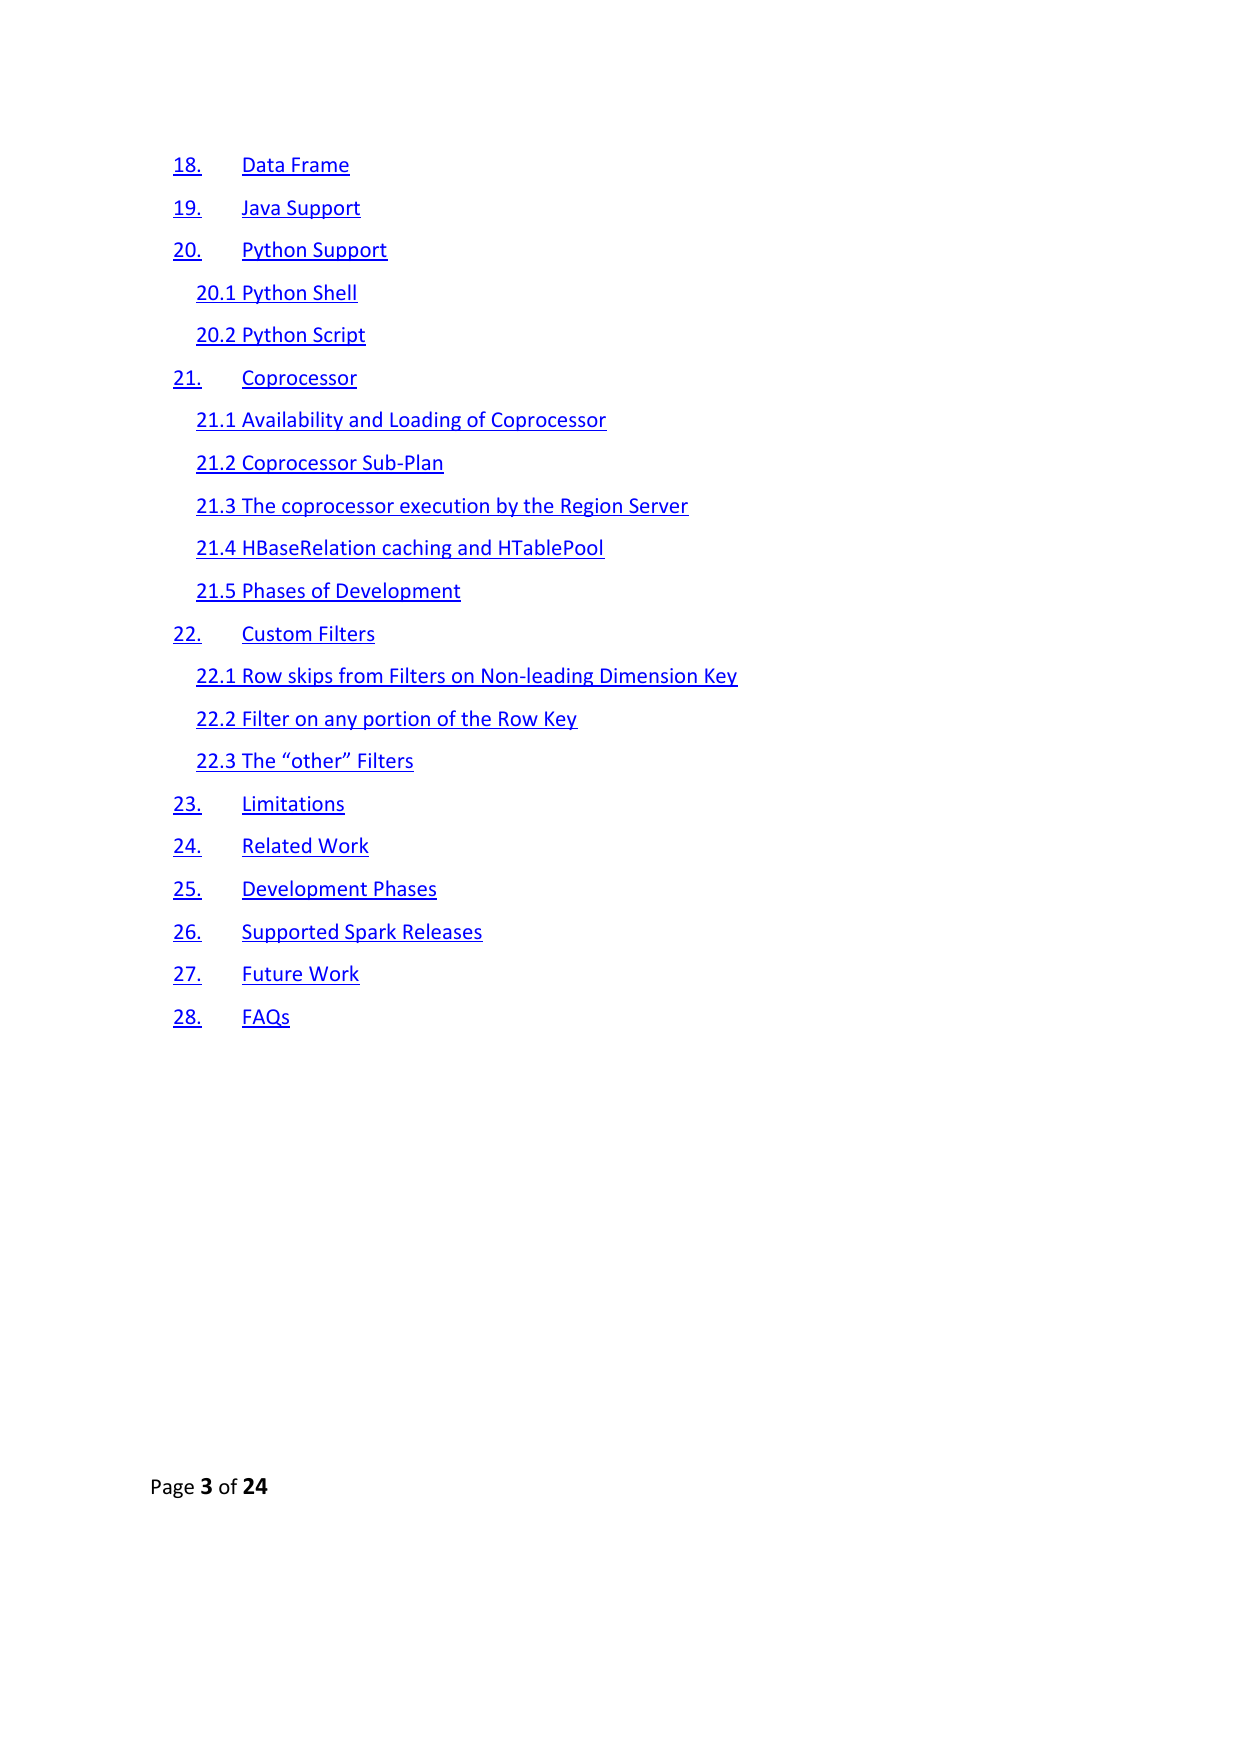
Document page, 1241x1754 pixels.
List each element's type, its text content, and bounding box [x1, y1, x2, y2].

text 28. FAQs [173, 1002, 1090, 1030]
text 27. Future Work [173, 959, 1090, 987]
text 21.2 Coprocessor Sub-Plan [196, 448, 1090, 476]
text 19. Java Support [173, 193, 1090, 221]
text 21.1 Availability and Loading of Coprocessor [196, 406, 1090, 434]
text 21.3 The coprocessor execution by the Region Server [196, 491, 1090, 519]
text 22. Custom Filters [173, 619, 1090, 647]
text 26. Supported Spark Releases [173, 917, 1090, 945]
text 22.3 The “other” Filters [196, 746, 1090, 774]
text 23. Limitations [173, 789, 1090, 817]
text 20.1 Python Shell [196, 278, 1090, 306]
text 24. Related Work [173, 832, 1090, 860]
text 22.2 Filter on any portion of the Row Key [196, 704, 1090, 732]
text 20. Python Support [173, 235, 1090, 263]
text 18. Data Frame [173, 150, 1090, 178]
text 20.2 Python Script [196, 320, 1090, 348]
text 22.1 Row skips from Filters on Non-leading Dimension Key [196, 661, 1090, 689]
text 21.4 HBaseRelation caching and HTablePool [196, 533, 1090, 561]
text 21. Coprocessor [173, 363, 1090, 391]
text 21.5 Phases of Development [196, 576, 1090, 604]
text 25. Development Phases [173, 874, 1090, 902]
